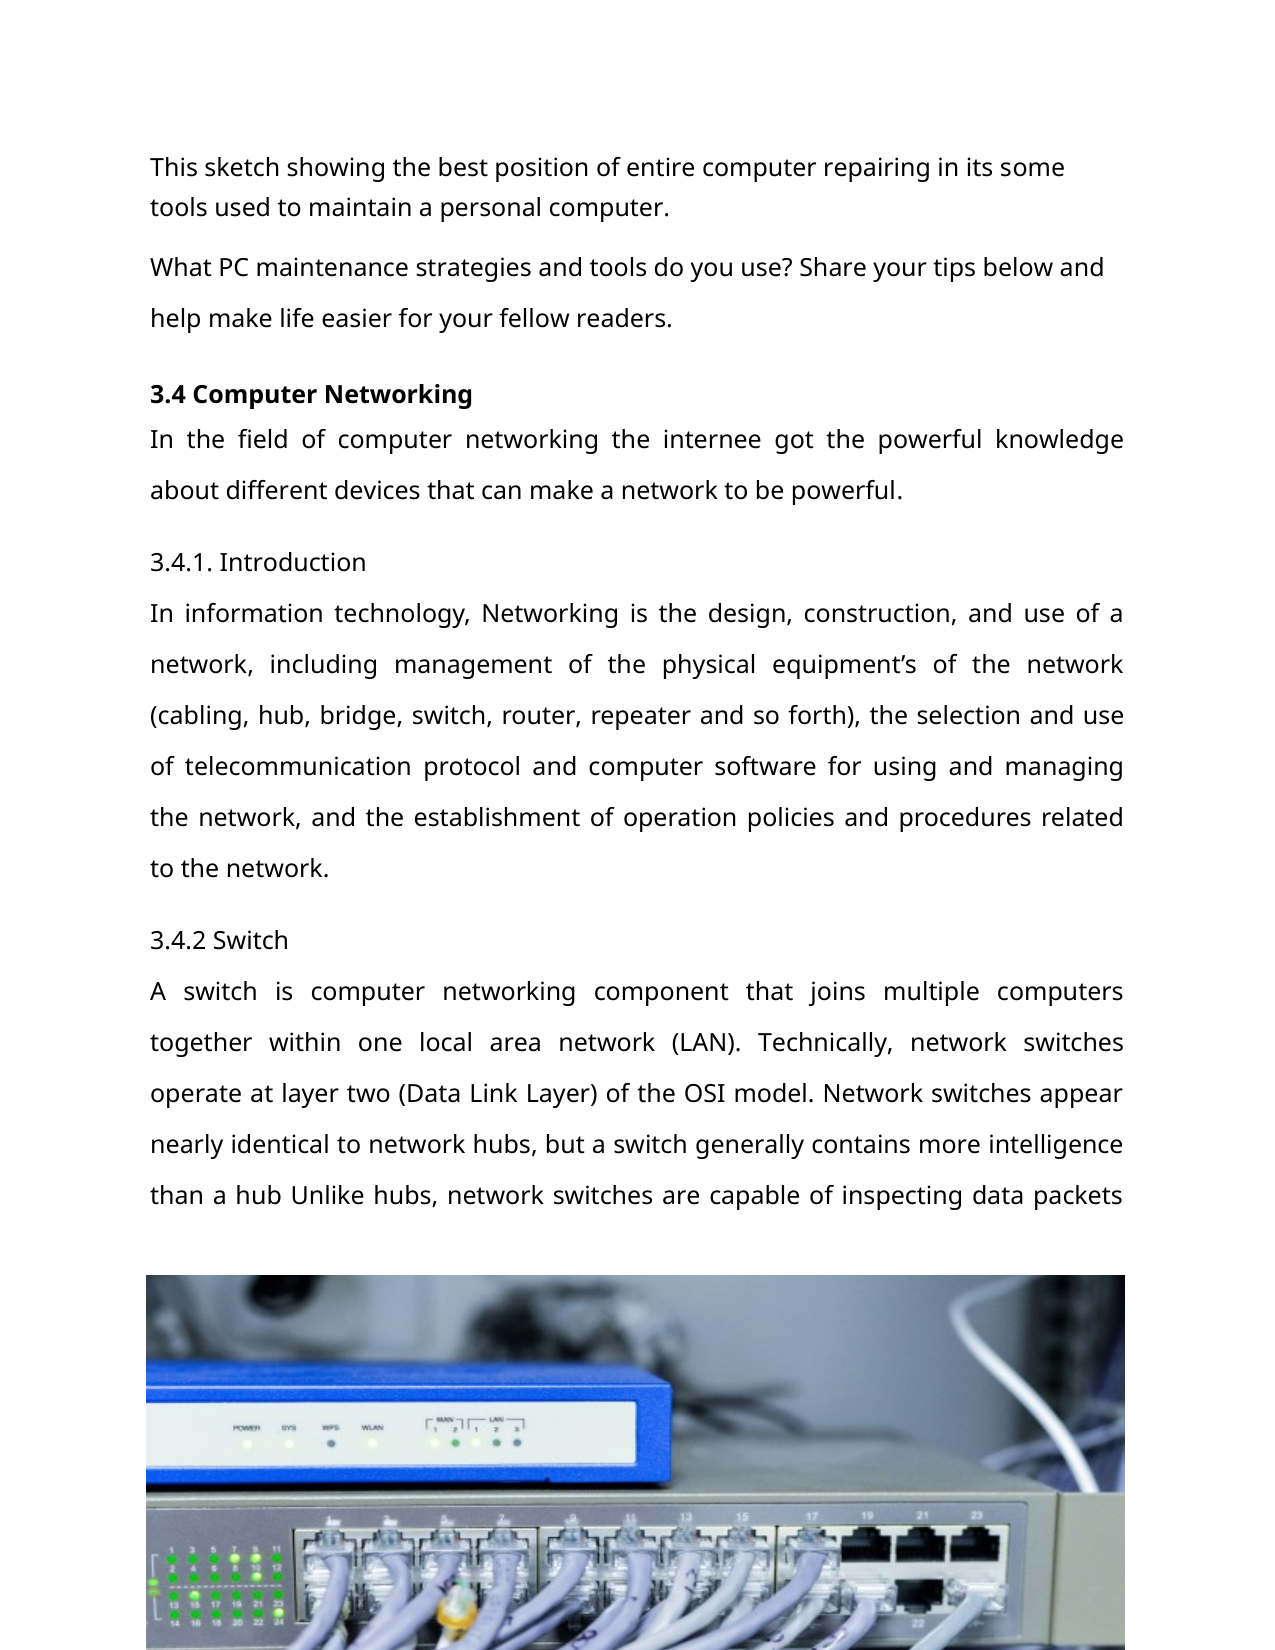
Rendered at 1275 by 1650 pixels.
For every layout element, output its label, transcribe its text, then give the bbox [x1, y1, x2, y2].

text In information technology, Networking is the design, construction, and use of a network, including management of the physical equipment’s of the network (cabling, hub, bridge, switch, router, repeater and so forth), the selection and use of telecommunication protocol and computer software for using and managing the network, and the establishment of operation policies and procedures related to the network. [150, 596, 1125, 885]
picture [146, 1275, 1125, 1650]
text What PC maintenance strategies and tools do you use? Share your tips below and help make life easier for your fellow readers. [150, 249, 1125, 334]
text This sketch showing the best position of entire computer repairing in its some tools used to maintain a personal computer. [150, 150, 1125, 223]
text In the field of computer networking the internee got the powerful knowledge about different devices that can make a network to be powerful. [150, 422, 1125, 507]
subtitle 3.4 Computer Networking [150, 376, 1125, 410]
subtitle 3.4.1. Introduction [150, 544, 1125, 579]
subtitle 3.4.2 Switch [150, 923, 1125, 957]
